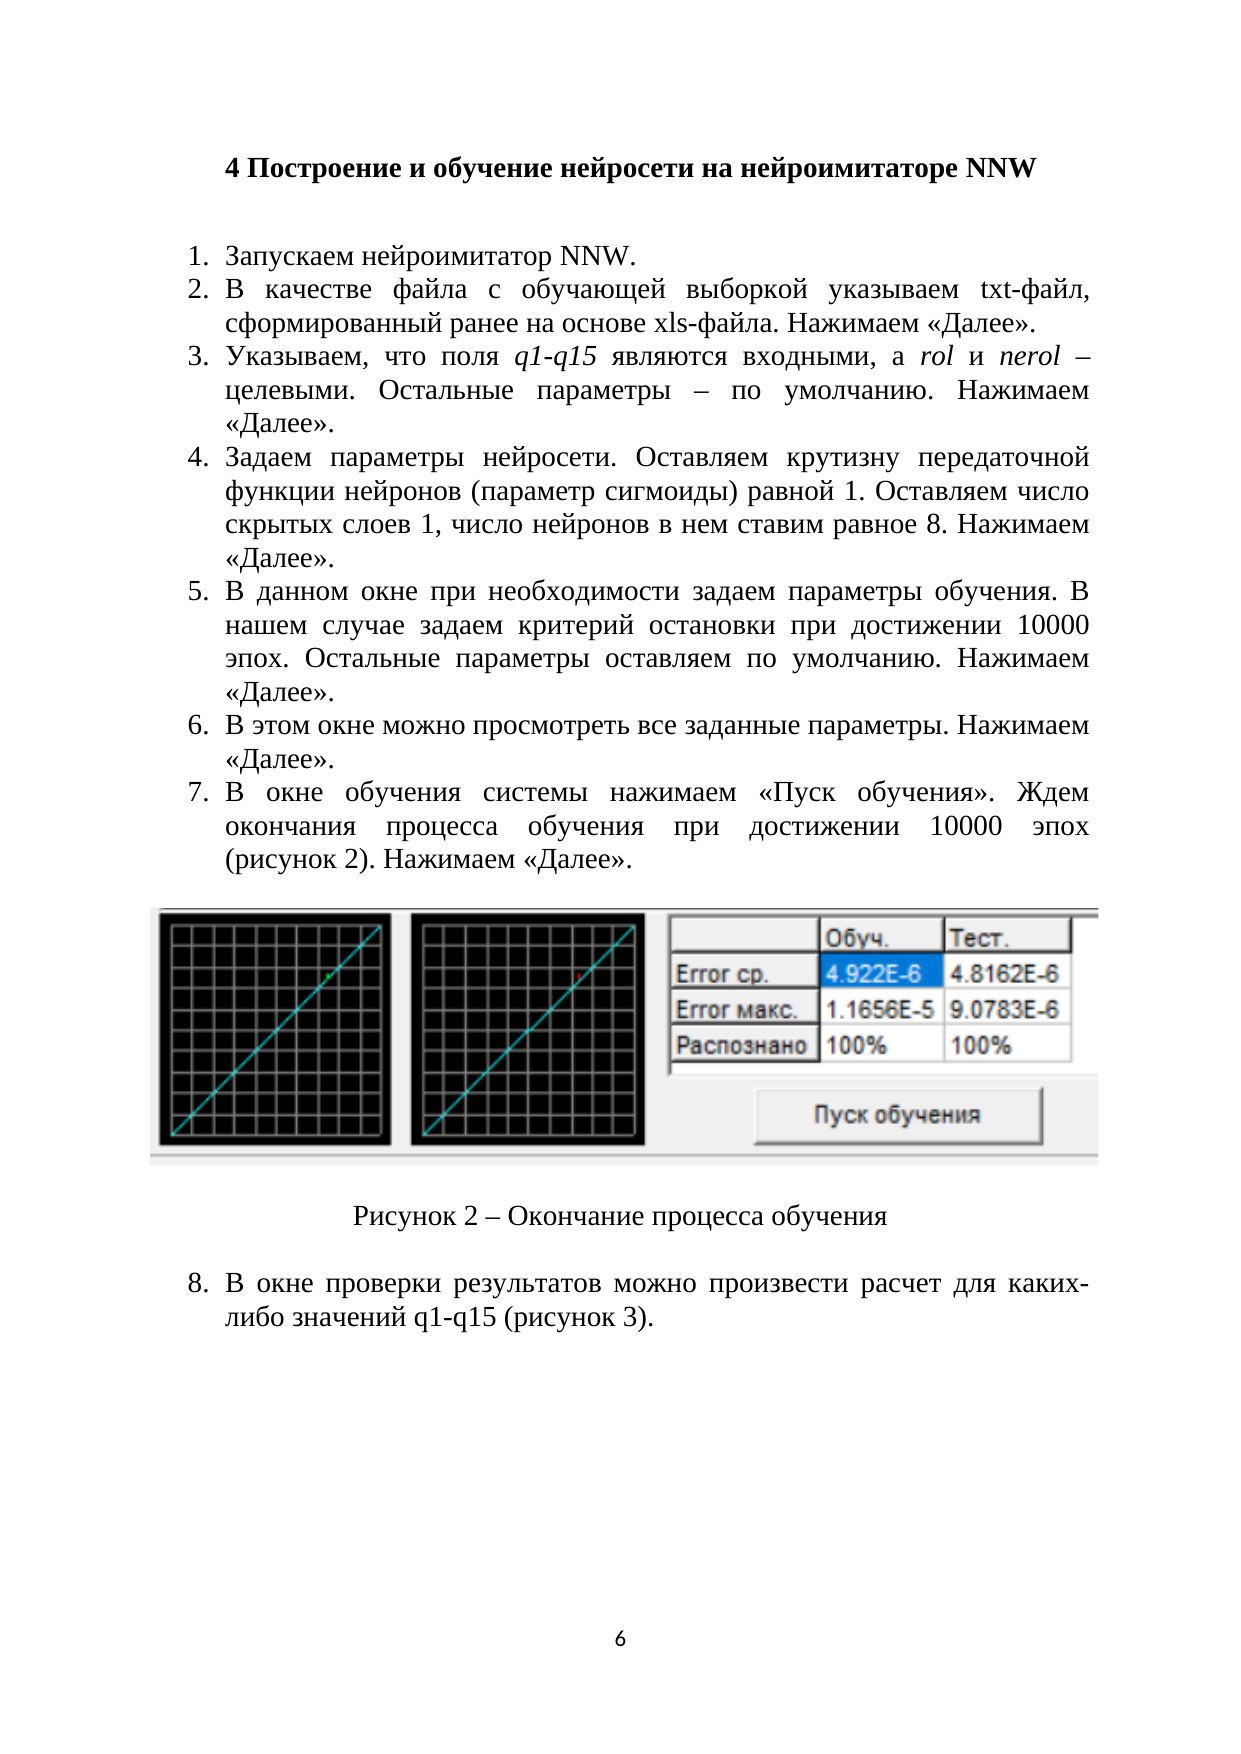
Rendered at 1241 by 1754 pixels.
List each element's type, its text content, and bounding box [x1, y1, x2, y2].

list Запускаем нейроимитатор NNW. [187, 238, 1090, 271]
list Задаем параметры нейросети. Оставляем крутизну передаточной функции нейронов (параметр сигмоиды) равной 1. Оставляем число скрытых слоев 1, число нейронов в нем ставим равное 8. Нажимаем «Далее». [187, 439, 1090, 573]
list В окне проверки результатов можно произвести расчет для каких-либо значений q1-q15 (рисунок 3). [187, 1266, 1090, 1333]
list В этом окне можно просмотреть все заданные параметры. Нажимаем «Далее». [187, 707, 1090, 774]
picture [150, 908, 1099, 1165]
list В качестве файла с обучающей выборкой указываем txt-файл, сформированный ранее на основе xls-файла. Нажимаем «Далее». [187, 271, 1090, 338]
list Указываем, что поля q1-q15 являются входными, а rol и nerol – целевыми. Остальные параметры – по умолчанию. Нажимаем «Далее». [187, 338, 1090, 439]
text Рисунок 2 – Окончание процесса обучения [150, 1198, 1090, 1232]
list В окне обучения системы нажимаем «Пуск обучения». Ждем окончания процесса обучения при достижении 10000 эпох (рисунок 2). Нажимаем «Далее». [187, 774, 1090, 875]
text 4 Построение и обучение нейросети на нейроимитаторе NNW [150, 150, 1090, 183]
list В данном окне при необходимости задаем параметры обучения. В нашем случае задаем критерий остановки при достижении 10000 эпох. Остальные параметры оставляем по умолчанию. Нажимаем «Далее». [187, 573, 1090, 707]
